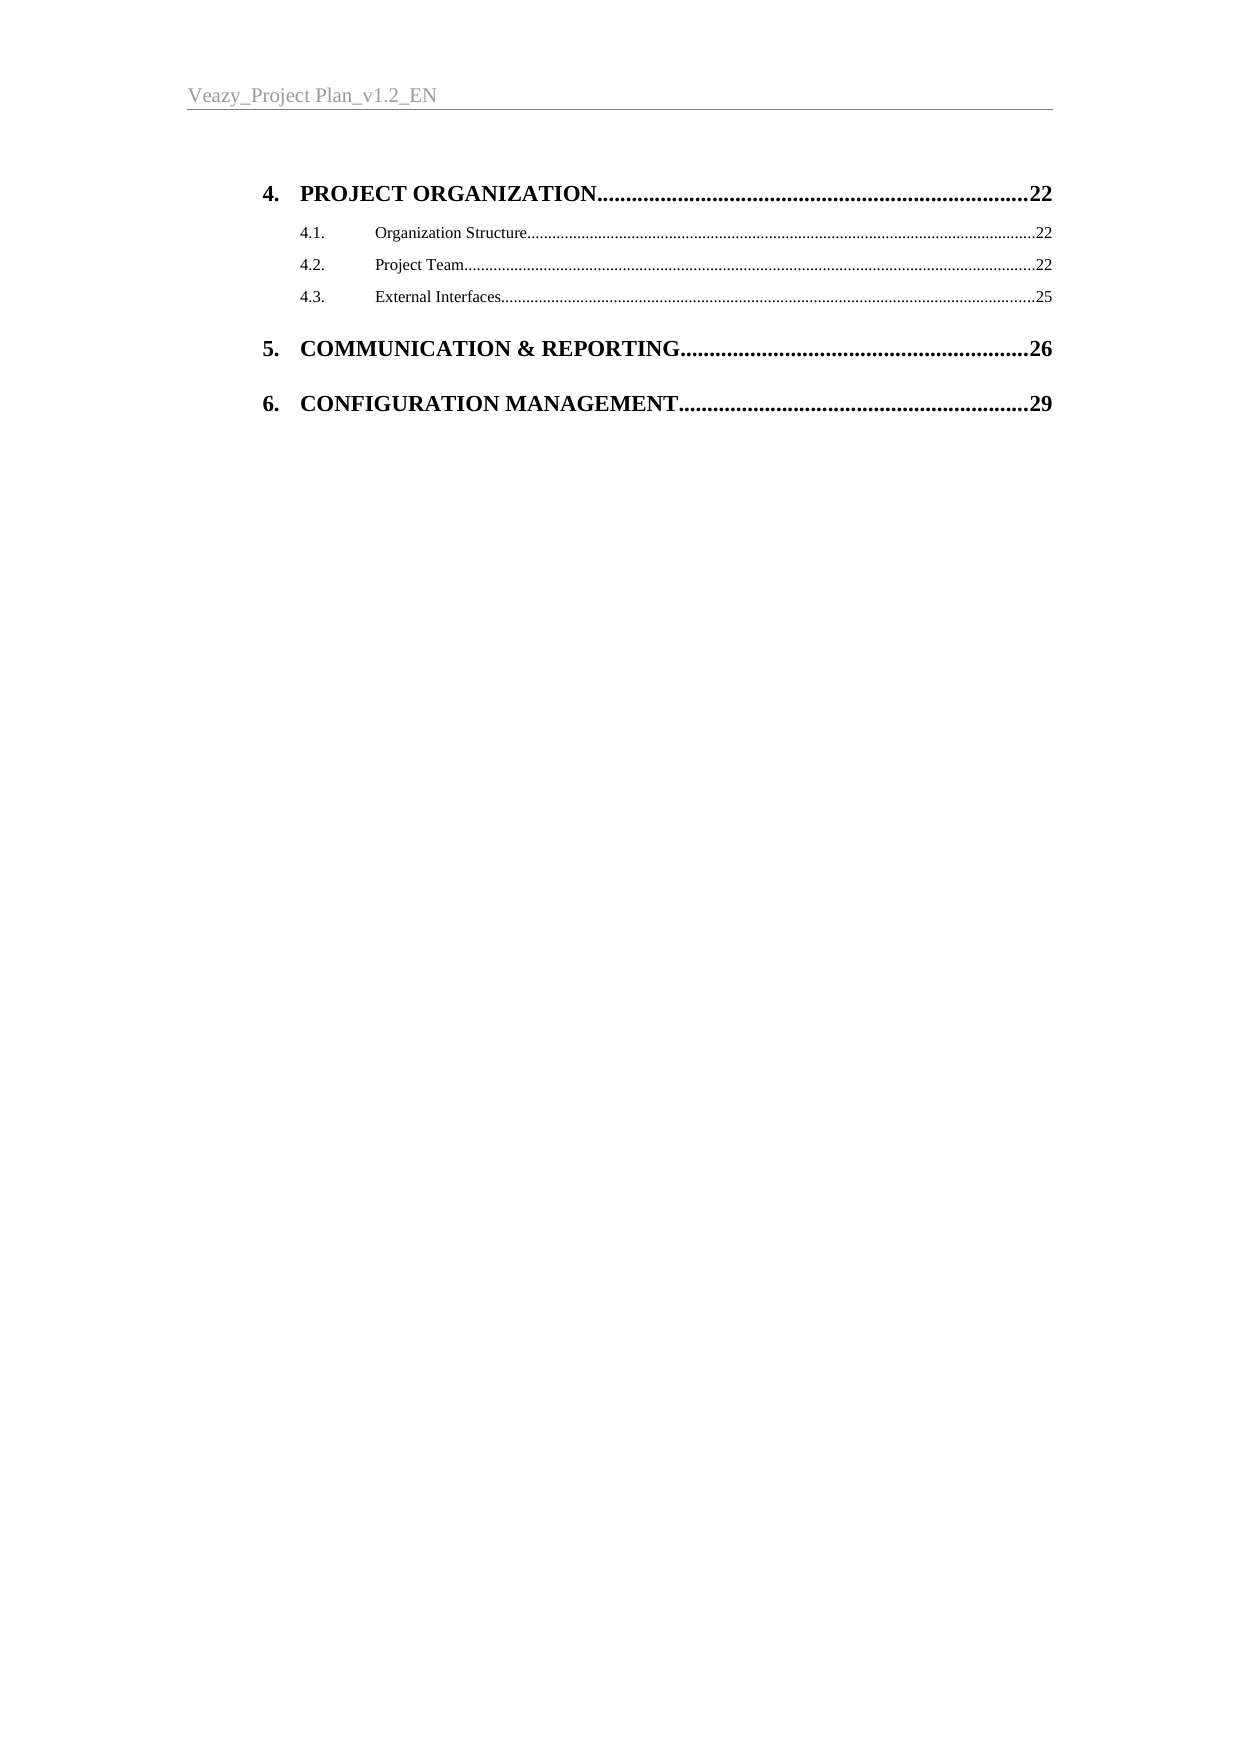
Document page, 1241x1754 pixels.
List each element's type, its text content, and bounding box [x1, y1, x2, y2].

text 4. Project Organization 22 [262, 180, 1053, 206]
text 4.2. Project Team 22 [300, 255, 1053, 274]
text 6. Configuration Management 29 [262, 390, 1053, 417]
text 4.3. External Interfaces 25 [300, 286, 1053, 306]
text 5. Communication & Reporting 26 [262, 335, 1053, 361]
text 4.1. Organization Structure 22 [300, 223, 1053, 242]
